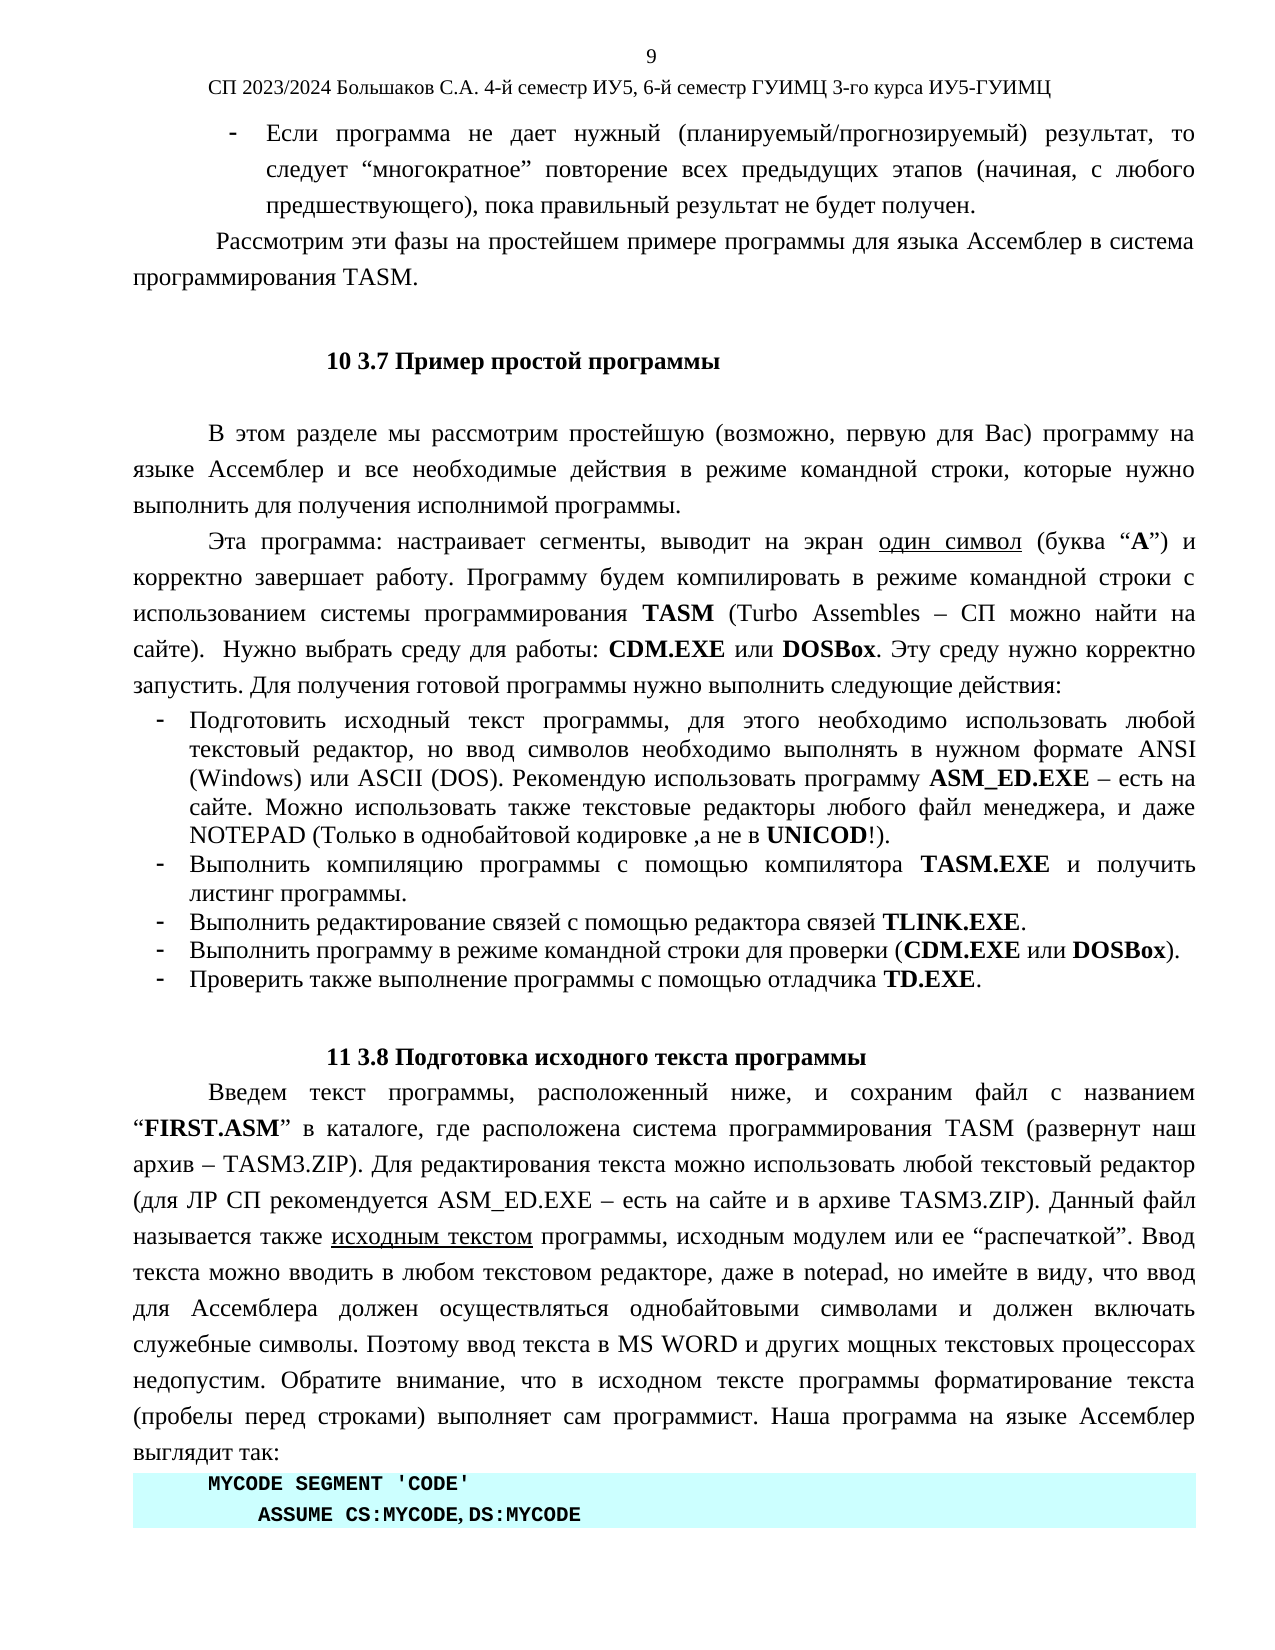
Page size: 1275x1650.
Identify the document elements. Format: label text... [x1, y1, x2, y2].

list Проверить также выполнение программы с помощью отладчика TD.EXE. [156, 964, 1196, 993]
text MYCODE SEGMENT 'CODE' [133, 1473, 1196, 1496]
text ASSUME CS:MYCODE, DS:MYCODE [133, 1502, 1196, 1528]
text Рассмотрим эти фазы на простейшем примере программы для языка Ассемблер в система программирования TASM. [133, 226, 1196, 291]
list Выполнить редактирование связей с помощью редактора связей TLINK.EXE. [156, 907, 1196, 936]
subtitle 3.8 Подготовка исходного текста программы [251, 1042, 1196, 1070]
list Выполнить программу в режиме командной строки для проверки (CDM.EXE или DOSBox). [156, 936, 1196, 964]
text В этом разделе мы рассмотрим простейшую (возможно, первую для Вас) программу на языке Ассемблер и все необходимые действия в режиме командной строки, которые нужно выполнить для получения исполнимой программы. [133, 418, 1196, 519]
subtitle 3.7 Пример простой программы [251, 346, 1196, 375]
text Введем текст программы, расположенный ниже, и сохраним файл с названием “FIRST.ASM” в каталоге, где расположена система программирования TASM (развернут наш архив – TASM3.ZIP). Для редактирования текста можно использовать любой текстовый редактор (для ЛР СП рекомендуется ASM_ED.EXE – есть на сайте и в архиве TASM3.ZIP). Данный файл называется также исходным текстом программы, исходным модулем или ее “распечаткой”. Ввод текста можно вводить в любом текстовом редакторе, даже в notepad, но имейте в виду, что ввод для Ассемблера должен осуществляться однобайтовыми символами и должен включать служебные символы. Поэтому ввод текста в MS WORD и других мощных текстовых процессорах недопустим. Обратите внимание, что в исходном тексте программы форматирование текста (пробелы перед строками) выполняет сам программист. Наша программа на языке Ассемблер выглядит так: [133, 1077, 1196, 1466]
list Если программа не дает нужный (планируемый/прогнозируемый) результат, то следует “многократное” повторение всех предыдущих этапов (начиная, с любого предшествующего), пока правильный результат не будет получен. [228, 118, 1196, 219]
text Эта программа: настраивает сегменты, выводит на экран один символ (буква “А”) и корректно завершает работу. Программу будем компилировать в режиме командной строки с использованием системы программирования TASM (Turbo Assembles – СП можно найти на сайте). Нужно выбрать среду для работы: CDM.EXE или DOSBox. Эту среду нужно корректно запустить. Для получения готовой программы нужно выполнить следующие действия: [133, 526, 1196, 698]
list Выполнить компиляцию программы с помощью компилятора TASM.EXE и получить листинг программы. [156, 849, 1196, 907]
list Подготовить исходный текст программы, для этого необходимо использовать любой текстовый редактор, но ввод символов необходимо выполнять в нужном формате ANSI (Windows) или ASCII (DOS). Рекомендую использовать программу ASM_ED.EXE – есть на сайте. Можно использовать также текстовые редакторы любого файл менеджера, и даже NOTEPAD (Только в однобайтовой кодировке ,а не в UNICOD!). [156, 706, 1196, 849]
